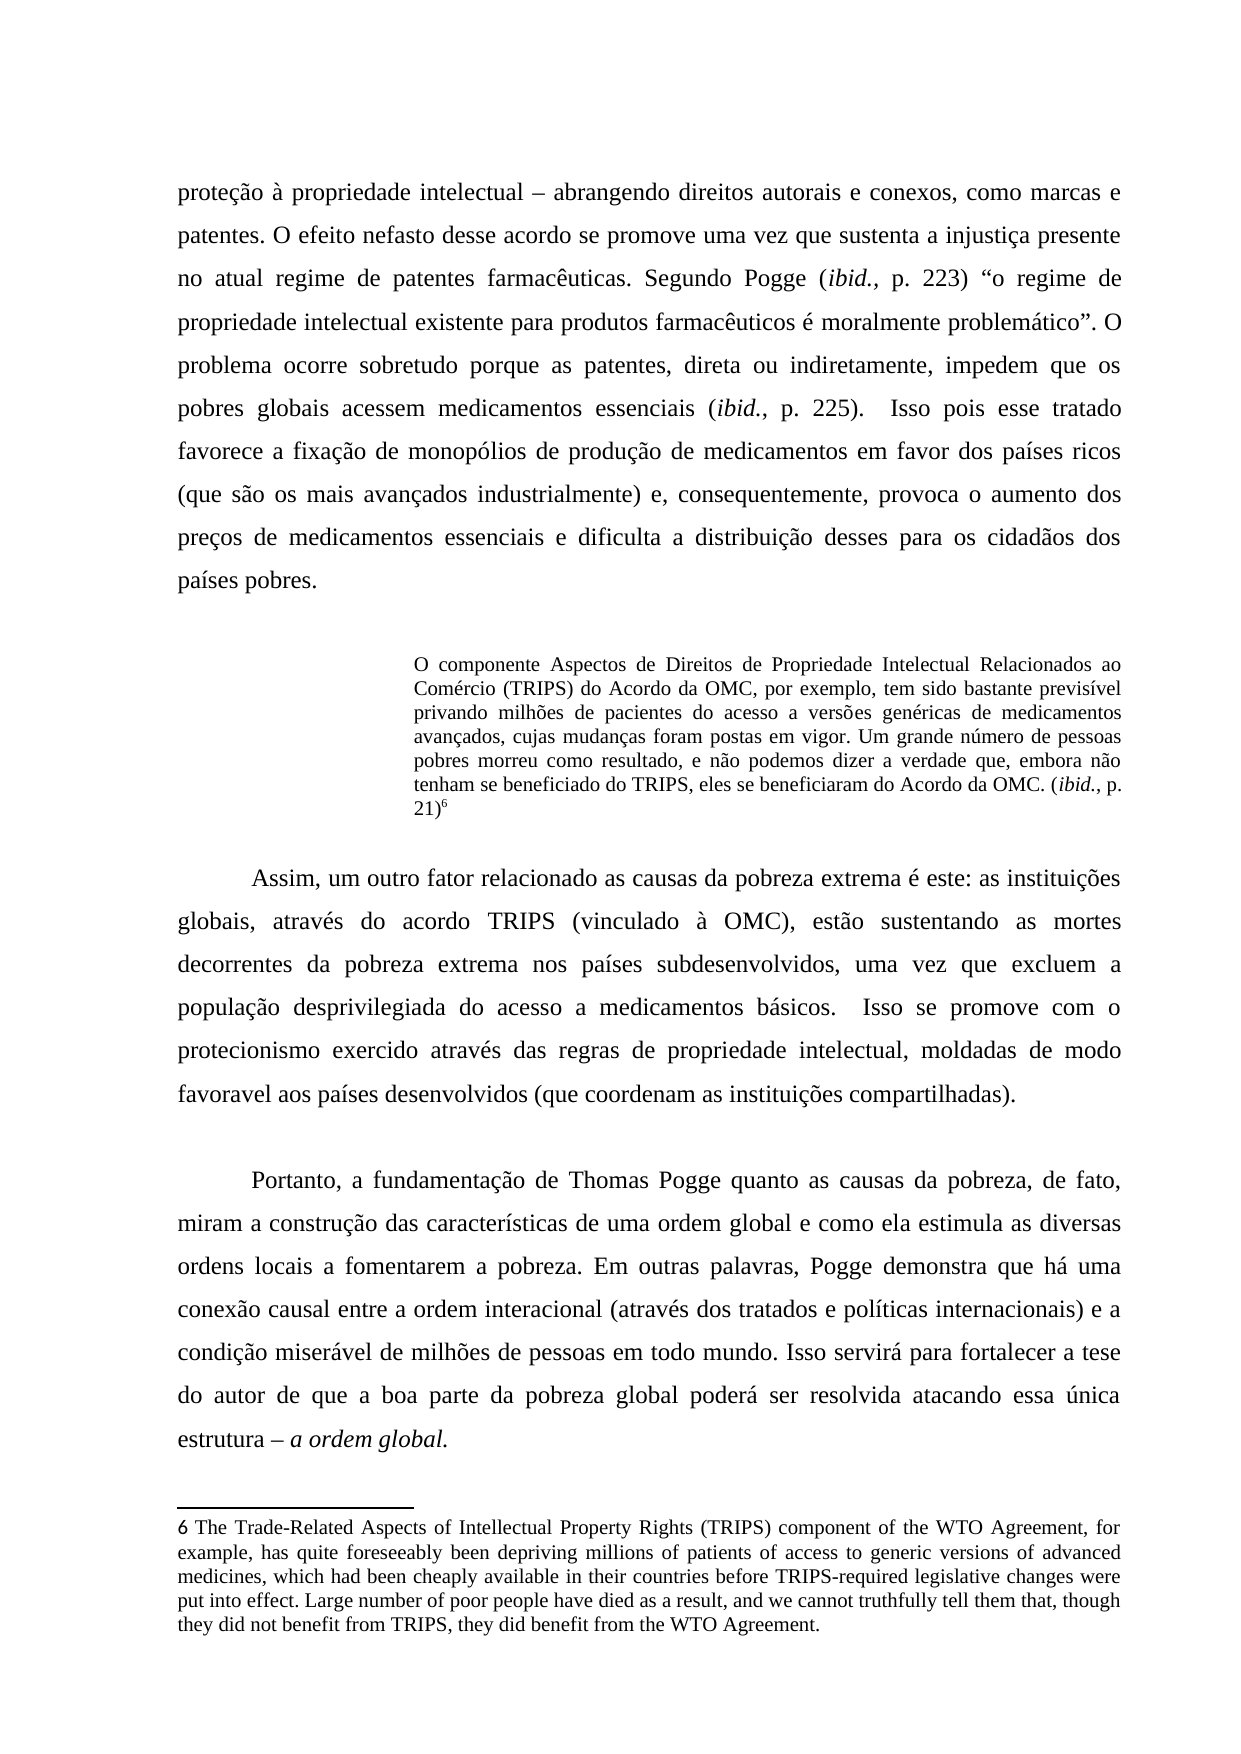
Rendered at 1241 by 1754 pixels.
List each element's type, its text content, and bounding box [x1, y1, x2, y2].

text Assim, um outro fator relacionado as causas da pobreza extrema é este: as instituições globais, através do acordo TRIPS (vinculado à OMC), estão sustentando as mortes decorrentes da pobreza extrema nos países subdesenvolvidos, uma vez que excluem a população desprivilegiada do acesso a medicamentos básicos. Isso se promove com o protecionismo exercido através das regras de propriedade intelectual, moldadas de modo favoravel aos países desenvolvidos (que coordenam as instituições compartilhadas). [177, 863, 1122, 1107]
text Portanto, a fundamentação de Thomas Pogge quanto as causas da pobreza, de fato, miram a construção das características de uma ordem global e como ela estimula as diversas ordens locais a fomentarem a pobreza. Em outras palavras, Pogge demonstra que há uma conexão causal entre a ordem interacional (através dos tratados e políticas internacionais) e a condição miserável de milhões de pessoas em todo mundo. Isso servirá para fortalecer a tese do autor de que a boa parte da pobreza global poderá ser resolvida atacando essa única estrutura – a ordem global. [177, 1165, 1122, 1452]
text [177, 177, 1122, 594]
text O componente Aspectos de Direitos de Propriedade Intelectual Relacionados ao Comércio (TRIPS) do Acordo da OMC, por exemplo, tem sido bastante previsível privando milhões de pacientes do acesso a versões genéricas de medicamentos avançados, cujas mudanças foram postas em vigor. Um grande número de pessoas pobres morreu como resultado, e não podemos dizer a verdade que, embora não tenham se beneficiado do TRIPS, eles se beneficiaram do Acordo da OMC. (ibid., p. 21) [413, 652, 1122, 820]
